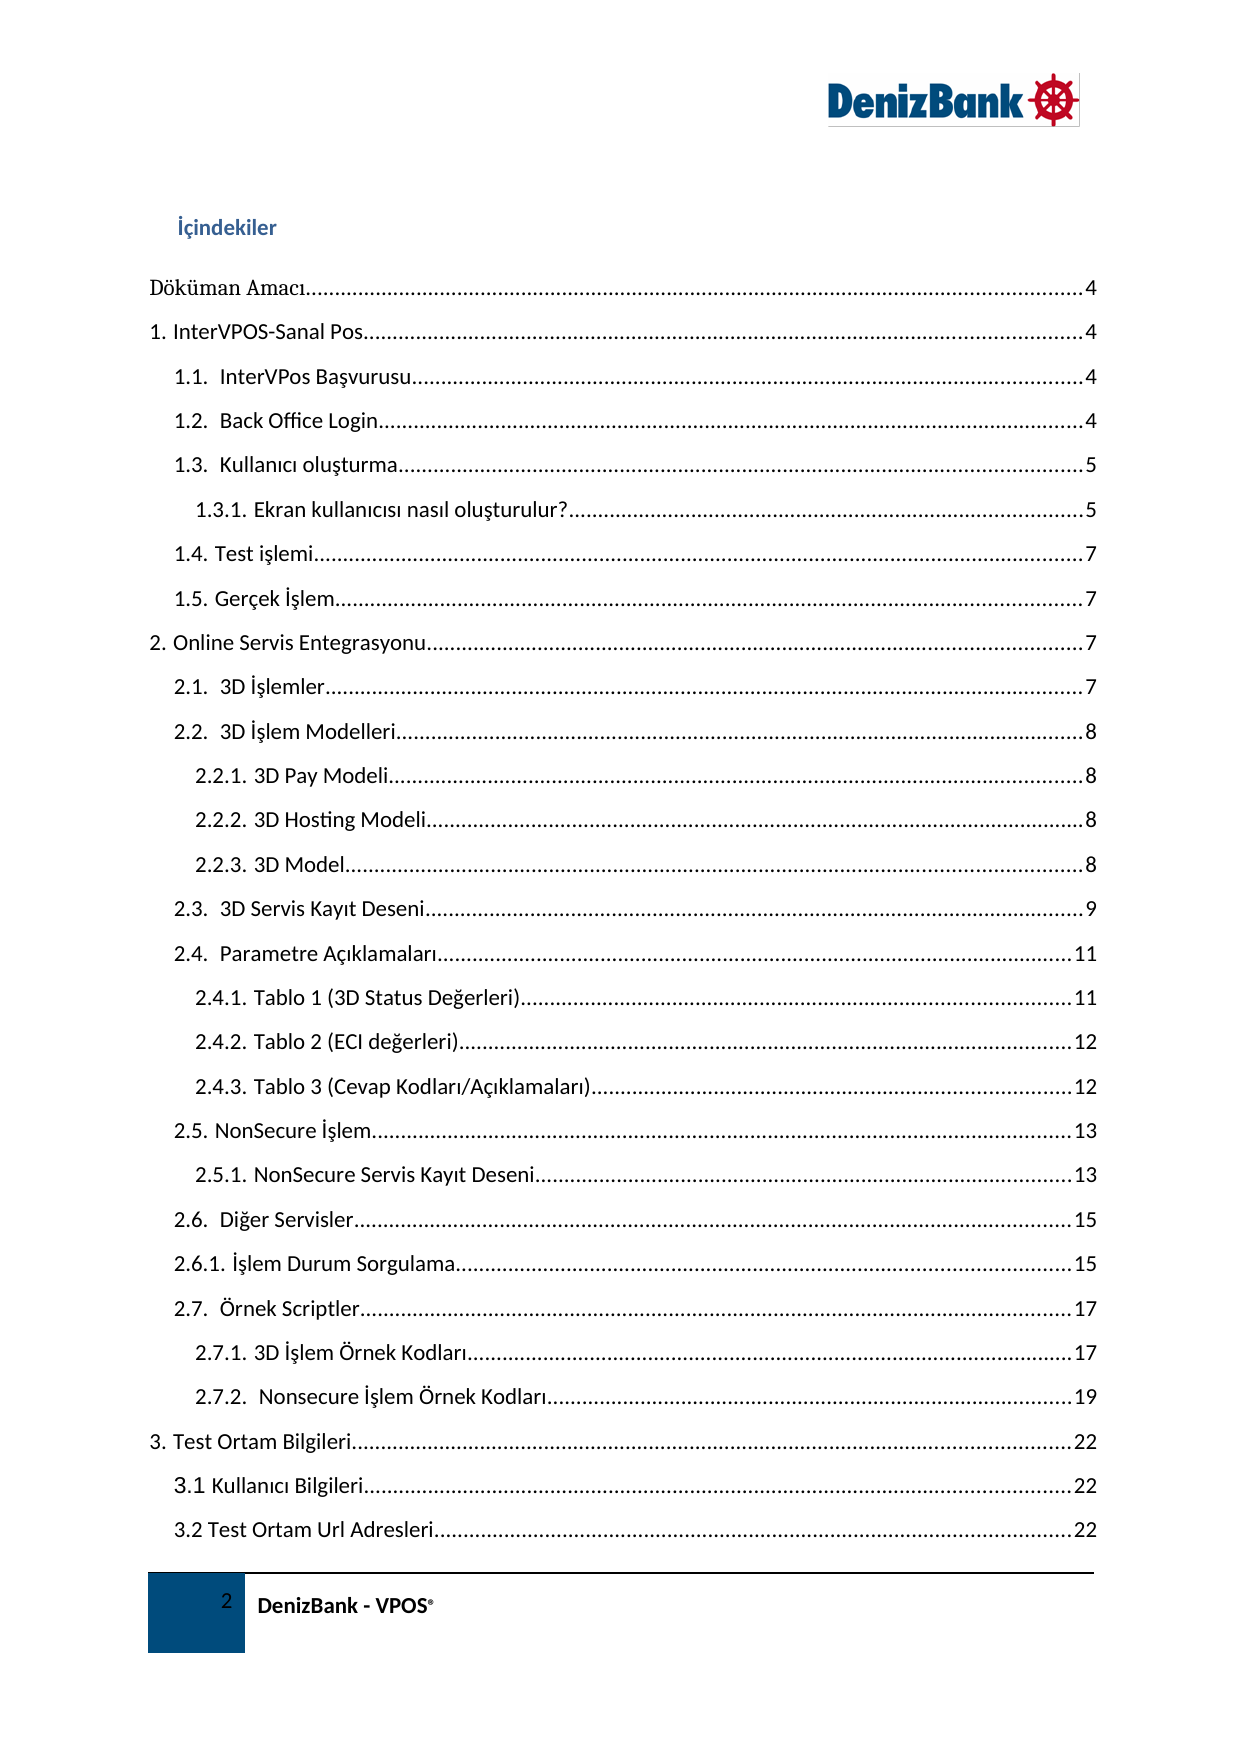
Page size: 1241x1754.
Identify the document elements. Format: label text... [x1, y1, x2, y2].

picture [828, 73, 1080, 127]
text İçindekiler [147, 213, 1098, 241]
